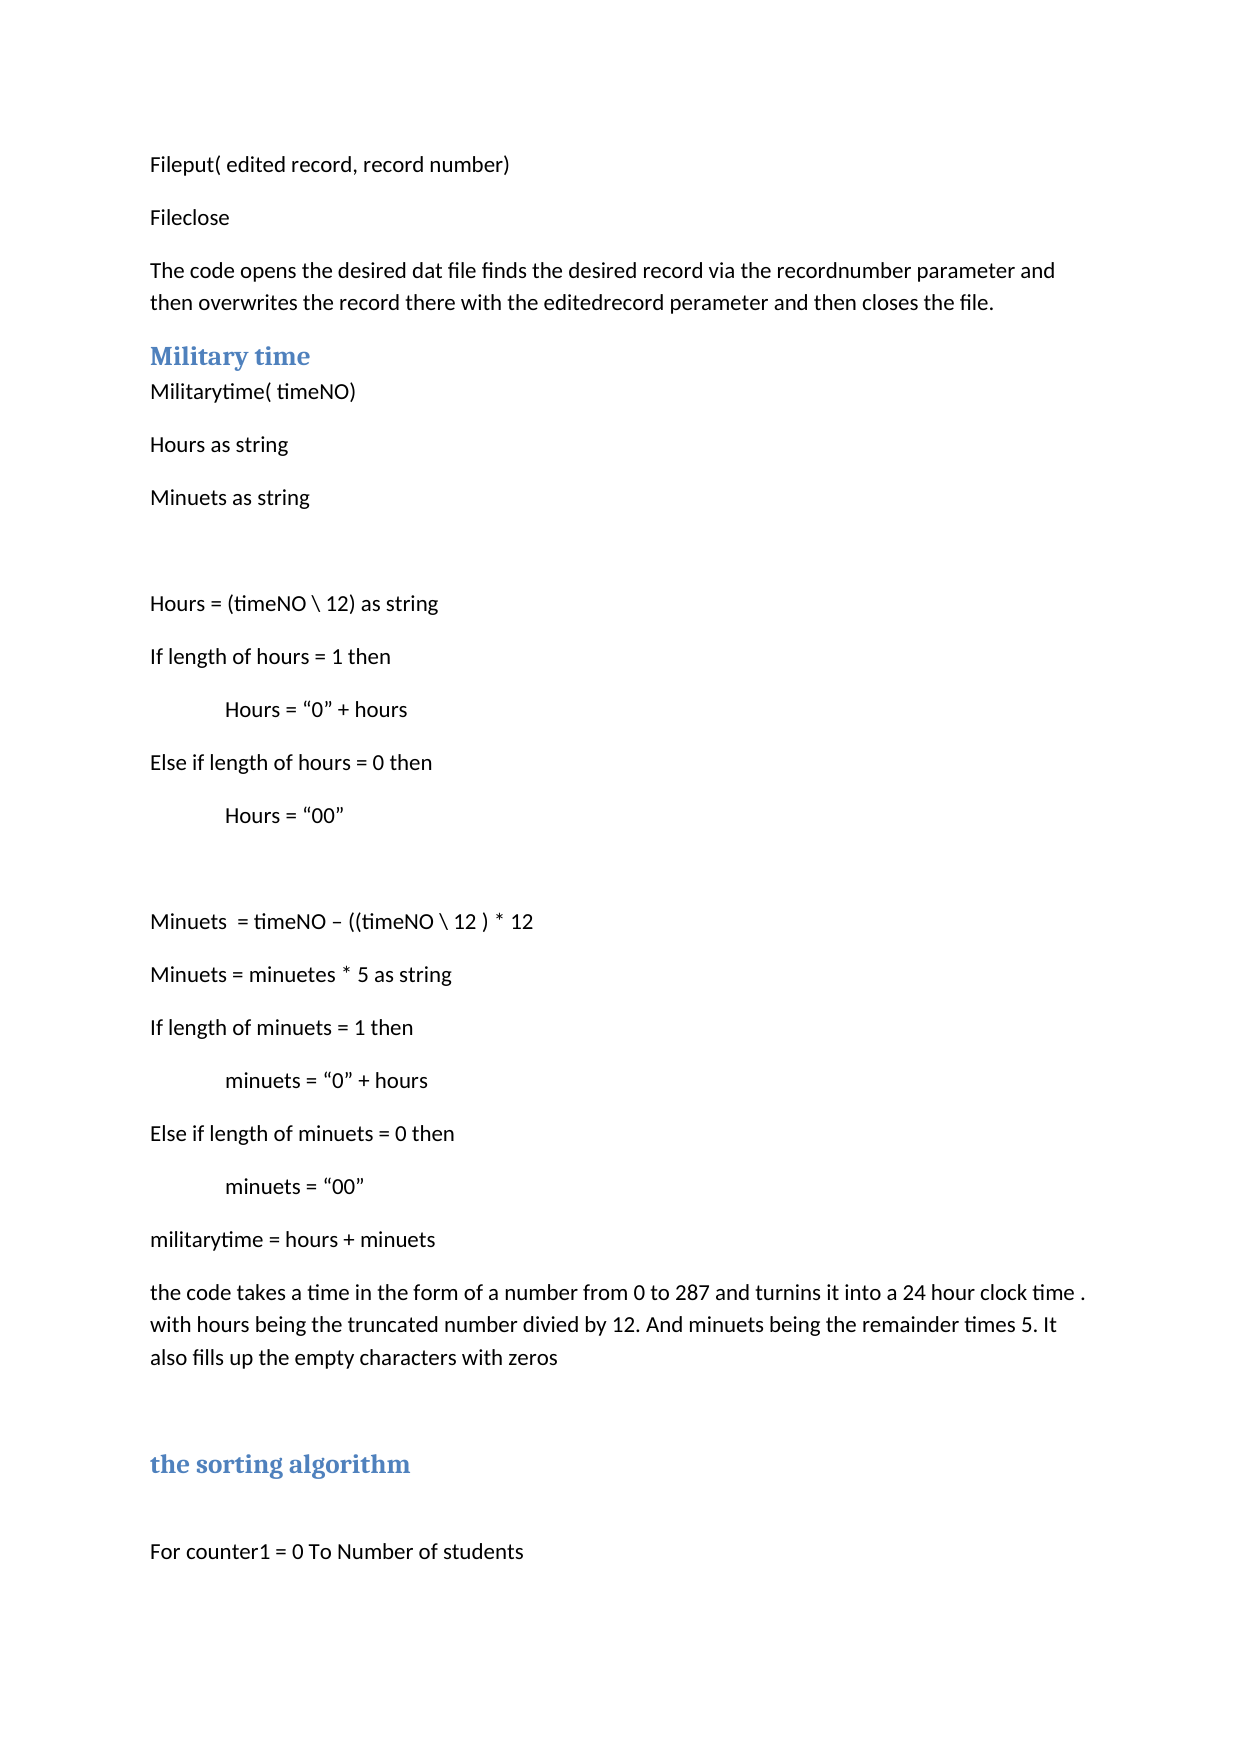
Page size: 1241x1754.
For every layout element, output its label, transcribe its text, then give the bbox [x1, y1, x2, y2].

text Hours = “0” + hours [150, 695, 1090, 723]
text Hours = (timeNO \ 12) as string [150, 589, 1090, 617]
text militarytime = hours + minuets [150, 1225, 1090, 1253]
text Minuets = timeNO – ((timeNO \ 12 ) * 12 [150, 907, 1090, 935]
text Minuets as string [150, 483, 1090, 511]
text Hours = “00” [150, 801, 1090, 829]
text minuets = “00” [150, 1172, 1090, 1200]
text the code takes a time in the form of a number from 0 to 287 and turnins it into a 24 hour clock time . with hours being the truncated number divied by 12. And minuets being the remainder times 5. It also fills up the empty characters with zeros [150, 1278, 1090, 1371]
text Else if length of hours = 0 then [150, 748, 1090, 776]
text Fileput( edited record, record number) [150, 150, 1090, 178]
text If length of hours = 1 then [150, 642, 1090, 670]
text Fileclose [150, 203, 1090, 231]
subtitle the sorting algorithm [150, 1449, 1090, 1480]
text minuets = “0” + hours [150, 1066, 1090, 1094]
text The code opens the desired dat file finds the desired record via the recordnumber parameter and then overwrites the record there with the editedrecord perameter and then closes the file. [150, 256, 1090, 316]
text Hours as string [150, 430, 1090, 458]
text For counter1 = 0 To Number of students [150, 1537, 1090, 1566]
subtitle Military time [150, 341, 1090, 372]
text If length of minuets = 1 then [150, 1013, 1090, 1041]
text Minuets = minuetes * 5 as string [150, 960, 1090, 988]
text Else if length of minuets = 0 then [150, 1119, 1090, 1147]
text Militarytime( timeNO) [150, 377, 1090, 405]
